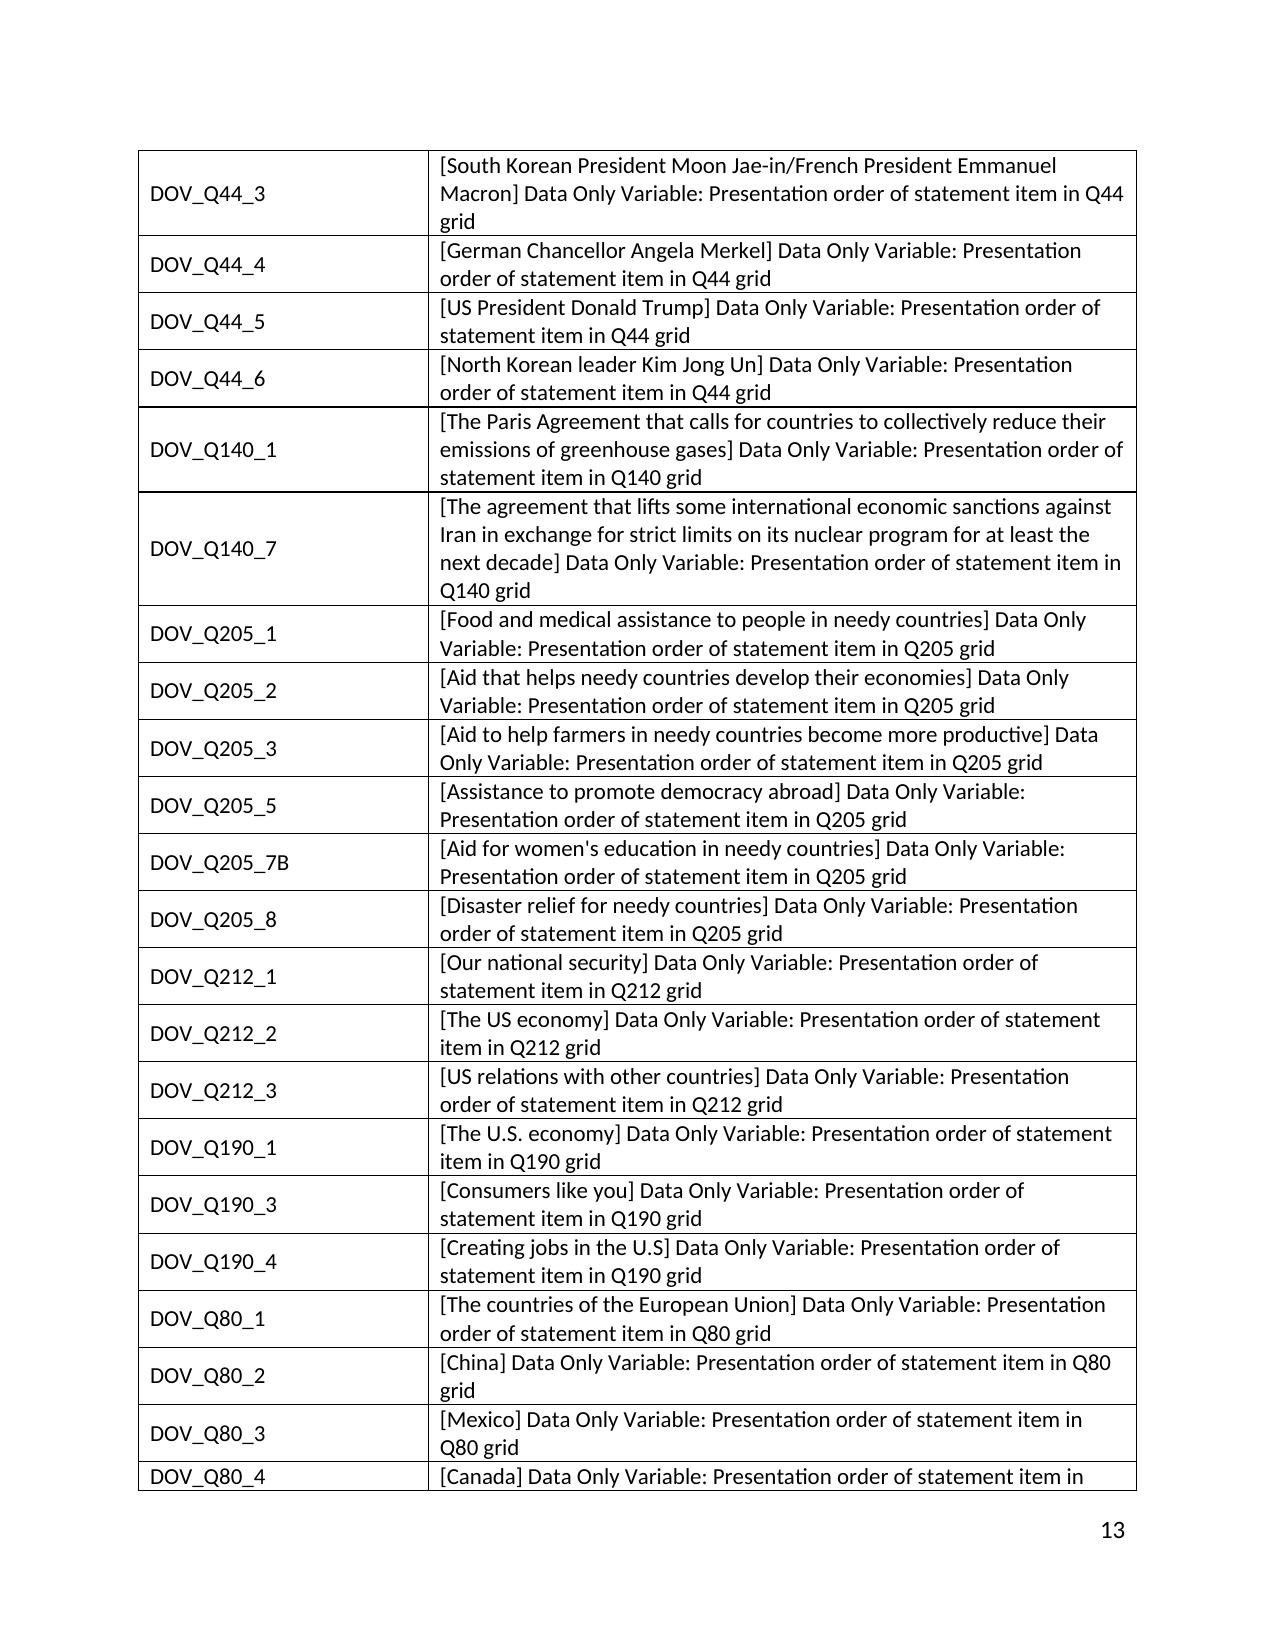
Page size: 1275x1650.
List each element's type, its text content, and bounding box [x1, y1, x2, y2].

table_cell [North Korean leader Kim Jong Un] Data Only Variable: Presentation order of statement item in Q44 grid [429, 350, 1136, 406]
table_cell DOV_Q205_2 [139, 663, 428, 719]
table_cell [South Korean President Moon Jae-in/French President Emmanuel Macron] Data Only Variable: Presentation order of statement item in Q44 grid [429, 151, 1136, 235]
table_cell [Aid to help farmers in needy countries become more productive] Data Only Variable: Presentation order of statement item in Q205 grid [429, 720, 1136, 776]
table_cell [The US economy] Data Only Variable: Presentation order of statement item in Q212 grid [429, 1005, 1136, 1061]
table_cell DOV_Q140_1 [139, 408, 428, 491]
table_cell DOV_Q205_7B [139, 834, 428, 890]
table_cell DOV_Q140_7 [139, 493, 428, 604]
table_cell [US President Donald Trump] Data Only Variable: Presentation order of statement item in Q44 grid [429, 293, 1136, 349]
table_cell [429, 1462, 1136, 1490]
table_cell DOV_Q212_1 [139, 948, 428, 1004]
table_cell DOV_Q44_6 [139, 350, 428, 406]
table_cell DOV_Q205_8 [139, 891, 428, 947]
table_cell DOV_Q205_3 [139, 720, 428, 776]
table_cell DOV_Q44_5 [139, 293, 428, 349]
table_cell DOV_Q44_3 [139, 151, 428, 235]
table_cell DOV_Q80_2 [139, 1348, 428, 1404]
table_cell [Food and medical assistance to people in needy countries] Data Only Variable: Presentation order of statement item in Q205 grid [429, 606, 1136, 662]
table_cell DOV_Q205_1 [139, 606, 428, 662]
table_cell DOV_Q190_1 [139, 1119, 428, 1175]
table_cell [Aid that helps needy countries develop their economies] Data Only Variable: Presentation order of statement item in Q205 grid [429, 663, 1136, 719]
table_cell [The Paris Agreement that calls for countries to collectively reduce their emissions of greenhouse gases] Data Only Variable: Presentation order of statement item in Q140 grid [429, 408, 1136, 491]
table_cell [Our national security] Data Only Variable: Presentation order of statement item in Q212 grid [429, 948, 1136, 1004]
table_cell DOV_Q212_2 [139, 1005, 428, 1061]
table_cell DOV_Q80_4 [139, 1462, 428, 1490]
table_cell [Disaster relief for needy countries] Data Only Variable: Presentation order of statement item in Q205 grid [429, 891, 1136, 947]
table_cell DOV_Q190_4 [139, 1234, 428, 1289]
table_cell DOV_Q80_3 [139, 1405, 428, 1461]
table_cell [Assistance to promote democracy abroad] Data Only Variable: Presentation order of statement item in Q205 grid [429, 777, 1136, 833]
table_cell DOV_Q212_3 [139, 1062, 428, 1118]
table_cell DOV_Q205_5 [139, 777, 428, 833]
table_cell [China] Data Only Variable: Presentation order of statement item in Q80 grid [429, 1348, 1136, 1404]
table_cell [The countries of the European Union] Data Only Variable: Presentation order of statement item in Q80 grid [429, 1291, 1136, 1347]
table_cell [The agreement that lifts some international economic sanctions against Iran in exchange for strict limits on its nuclear program for at least the next decade] Data Only Variable: Presentation order of statement item in Q140 grid [429, 493, 1136, 604]
table_cell DOV_Q80_1 [139, 1291, 428, 1347]
table_cell [Aid for women's education in needy countries] Data Only Variable: Presentation order of statement item in Q205 grid [429, 834, 1136, 890]
table_cell DOV_Q190_3 [139, 1176, 428, 1232]
table_cell [The U.S. economy] Data Only Variable: Presentation order of statement item in Q190 grid [429, 1119, 1136, 1175]
table_cell [Mexico] Data Only Variable: Presentation order of statement item in Q80 grid [429, 1405, 1136, 1461]
table_cell [German Chancellor Angela Merkel] Data Only Variable: Presentation order of statement item in Q44 grid [429, 236, 1136, 292]
table_cell [Consumers like you] Data Only Variable: Presentation order of statement item in Q190 grid [429, 1176, 1136, 1232]
table_cell DOV_Q44_4 [139, 236, 428, 292]
table_cell [US relations with other countries] Data Only Variable: Presentation order of statement item in Q212 grid [429, 1062, 1136, 1118]
table_cell [Creating jobs in the U.S] Data Only Variable: Presentation order of statement item in Q190 grid [429, 1234, 1136, 1289]
